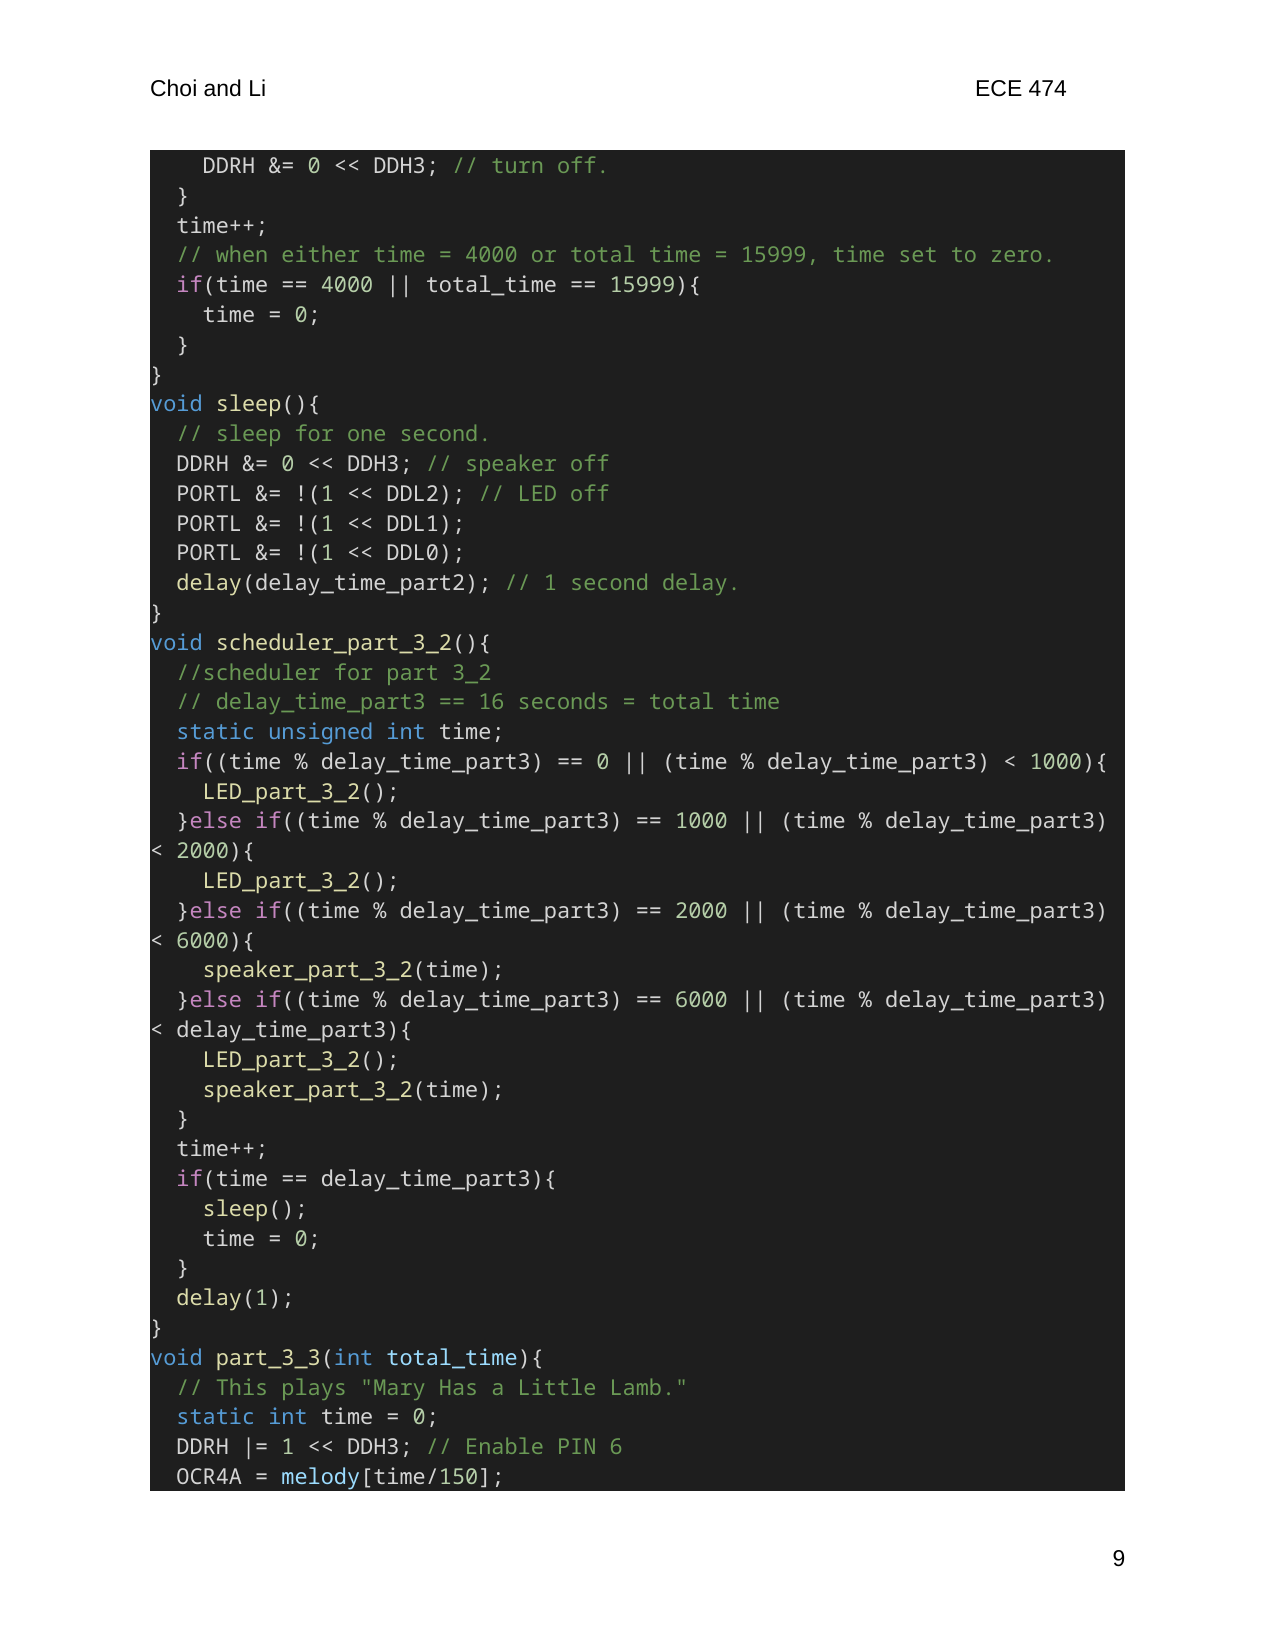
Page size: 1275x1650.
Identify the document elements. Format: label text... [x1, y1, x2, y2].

text DDRH |= 1 << DDH3; // Enable PIN 6 [150, 1431, 1125, 1461]
text PORTL &= !(1 << DDL1); [150, 507, 1125, 537]
text } [150, 180, 1125, 209]
text // sleep for one second. [150, 418, 1125, 448]
text void scheduler_part_3_2(){ [150, 627, 1125, 656]
text // This plays "Mary Has a Little Lamb." [150, 1371, 1125, 1401]
text void sleep(){ [150, 388, 1125, 418]
text static unsigned int time; [150, 716, 1125, 746]
text void part_3_3(int total_time){ [150, 1342, 1125, 1371]
text LED_part_3_2(); [150, 1044, 1125, 1073]
text delay(1); [150, 1282, 1125, 1312]
text PORTL &= !(1 << DDL2); // LED off [150, 478, 1125, 507]
text speaker_part_3_2(time); [150, 1073, 1125, 1103]
text delay(delay_time_part2); // 1 second delay. [150, 567, 1125, 597]
text time++; [150, 209, 1125, 239]
text }else if((time % delay_time_part3) == 6000 || (time % delay_time_part3) < delay_time_part3){ [150, 984, 1125, 1044]
text static int time = 0; [150, 1401, 1125, 1431]
text speaker_part_3_2(time); [150, 954, 1125, 984]
text } [150, 329, 1125, 358]
text if(time == 4000 || total_time == 15999){ [150, 269, 1125, 299]
text } [150, 1312, 1125, 1342]
text } [150, 358, 1125, 388]
text if((time % delay_time_part3) == 0 || (time % delay_time_part3) < 1000){ [150, 746, 1125, 776]
text } [150, 597, 1125, 627]
text PORTL &= !(1 << DDL0); [150, 537, 1125, 567]
text DDRH &= 0 << DDH3; // speaker off [150, 448, 1125, 478]
text } [150, 1103, 1125, 1133]
text // when either time = 4000 or total time = 15999, time set to zero. [150, 239, 1125, 269]
text }else if((time % delay_time_part3) == 2000 || (time % delay_time_part3) < 6000){ [150, 895, 1125, 954]
text time = 0; [150, 299, 1125, 329]
text time++; [150, 1133, 1125, 1163]
text if(time == delay_time_part3){ [150, 1163, 1125, 1193]
text LED_part_3_2(); [150, 776, 1125, 805]
text //scheduler for part 3_2 [150, 656, 1125, 686]
text // delay_time_part3 == 16 seconds = total time [150, 686, 1125, 716]
text OCR4A = melody[time/150]; [150, 1461, 1125, 1491]
text time = 0; [150, 1222, 1125, 1252]
text sleep(); [150, 1193, 1125, 1222]
text } [150, 1252, 1125, 1282]
text }else if((time % delay_time_part3) == 1000 || (time % delay_time_part3) < 2000){ [150, 805, 1125, 865]
text LED_part_3_2(); [150, 865, 1125, 895]
text DDRH &= 0 << DDH3; // turn off. [150, 150, 1125, 180]
